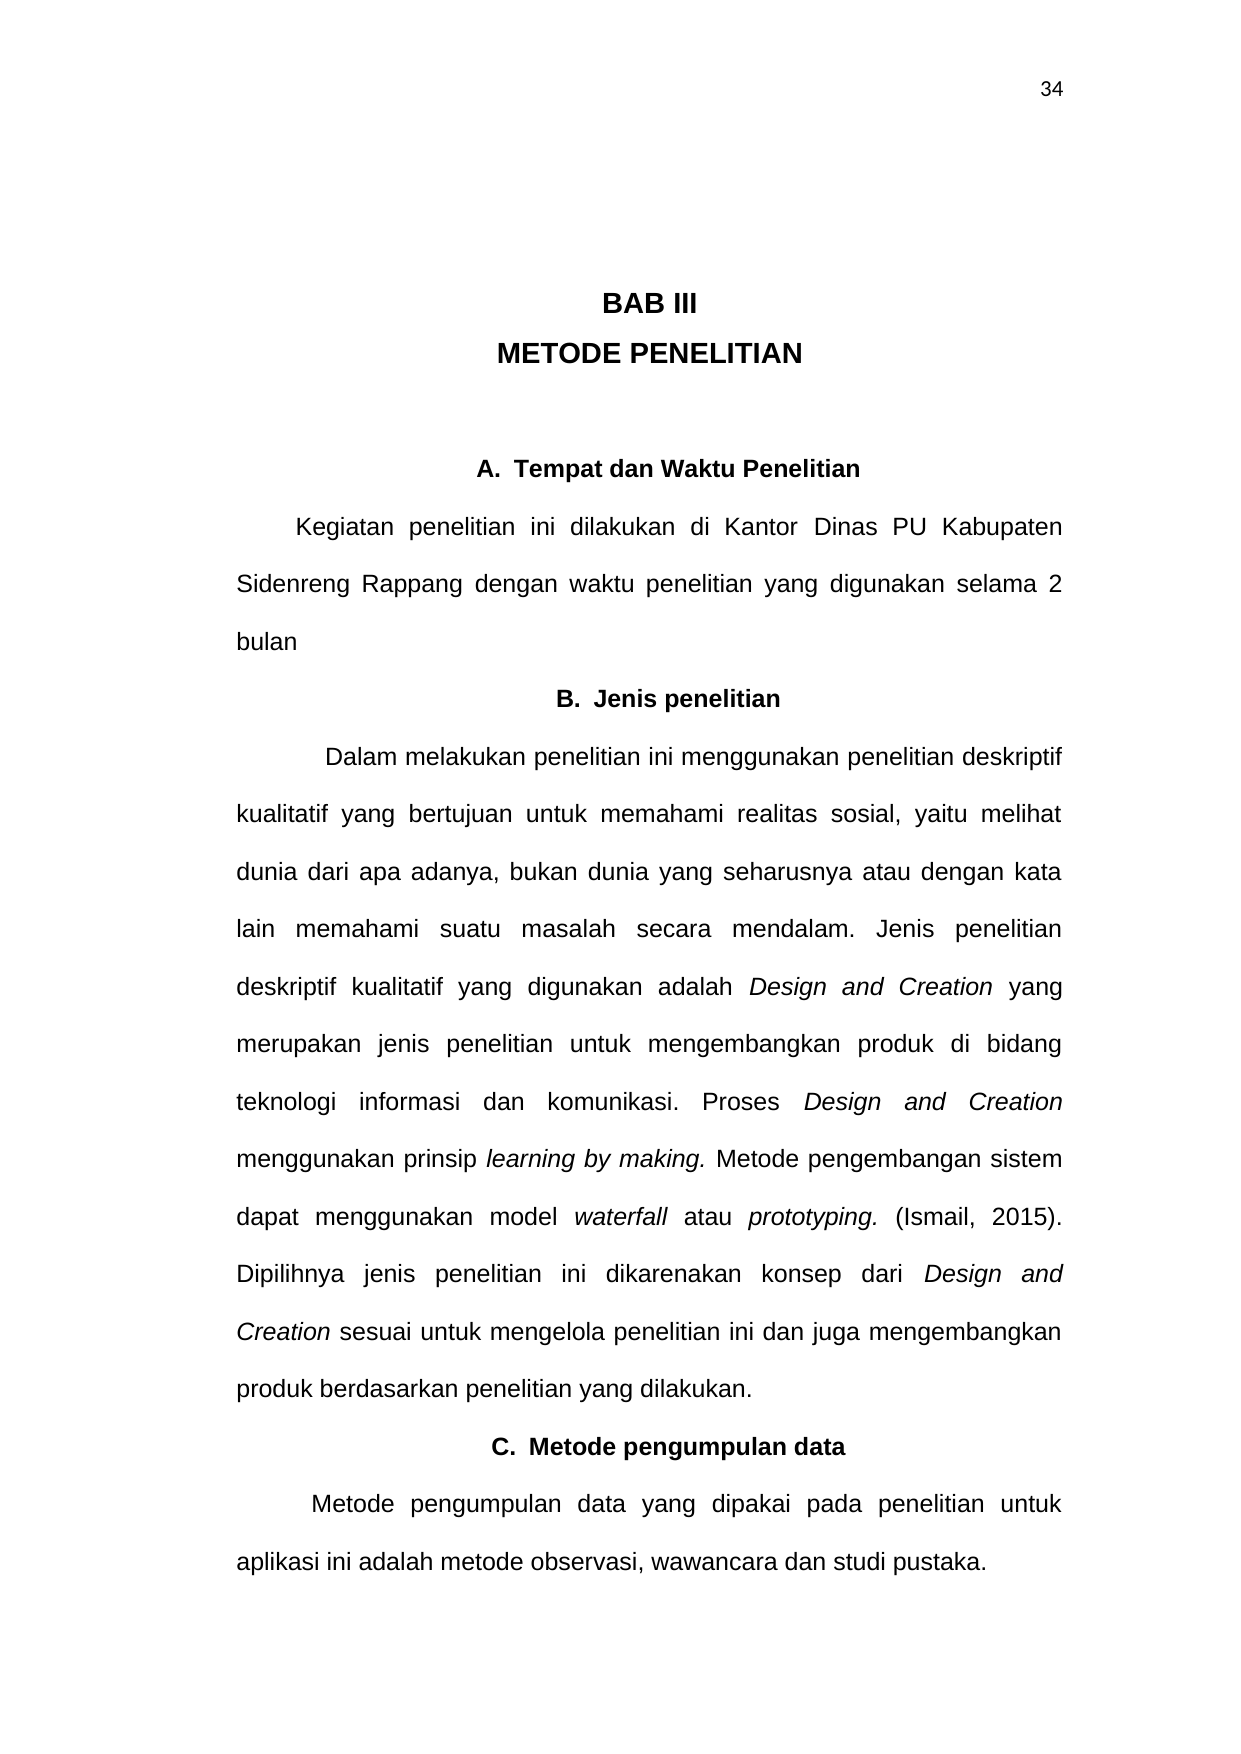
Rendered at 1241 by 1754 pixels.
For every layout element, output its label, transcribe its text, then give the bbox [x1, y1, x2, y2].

list Metode pengumpulan data [274, 1431, 1063, 1460]
subtitle BAB III METODE PENELITIAN [191, 286, 1063, 370]
list Tempat dan Waktu Penelitian [274, 454, 1063, 483]
list Kegiatan penelitian ini dilakukan di Kantor Dinas PU Kabupaten Sidenreng Rappang dengan waktu penelitian yang digunakan selama 2 bulan [236, 511, 1063, 655]
text Metode pengumpulan data yang dipakai pada penelitian untuk aplikasi ini adalah metode observasi, wawancara dan studi pustaka. [236, 1489, 1063, 1575]
list Jenis penelitian [274, 684, 1063, 713]
text Dalam melakukan penelitian ini menggunakan penelitian deskriptif kualitatif yang bertujuan untuk memahami realitas sosial, yaitu melihat dunia dari apa adanya, bukan dunia yang seharusnya atau dengan kata lain memahami suatu masalah secara mendalam. Jenis penelitian deskriptif kualitatif yang digunakan adalah Design and Creation yang merupakan jenis penelitian untuk mengembangkan produk di bidang teknologi informasi dan komunikasi. Proses Design and Creation menggunakan prinsip learning by making. Metode pengembangan sistem dapat menggunakan model waterfall atau prototyping. (Ismail, 2015). Dipilihnya jenis penelitian ini dikarenakan konsep dari Design and Creation sesuai untuk mengelola penelitian ini dan juga mengembangkan produk berdasarkan penelitian yang dilakukan. [236, 741, 1063, 1403]
